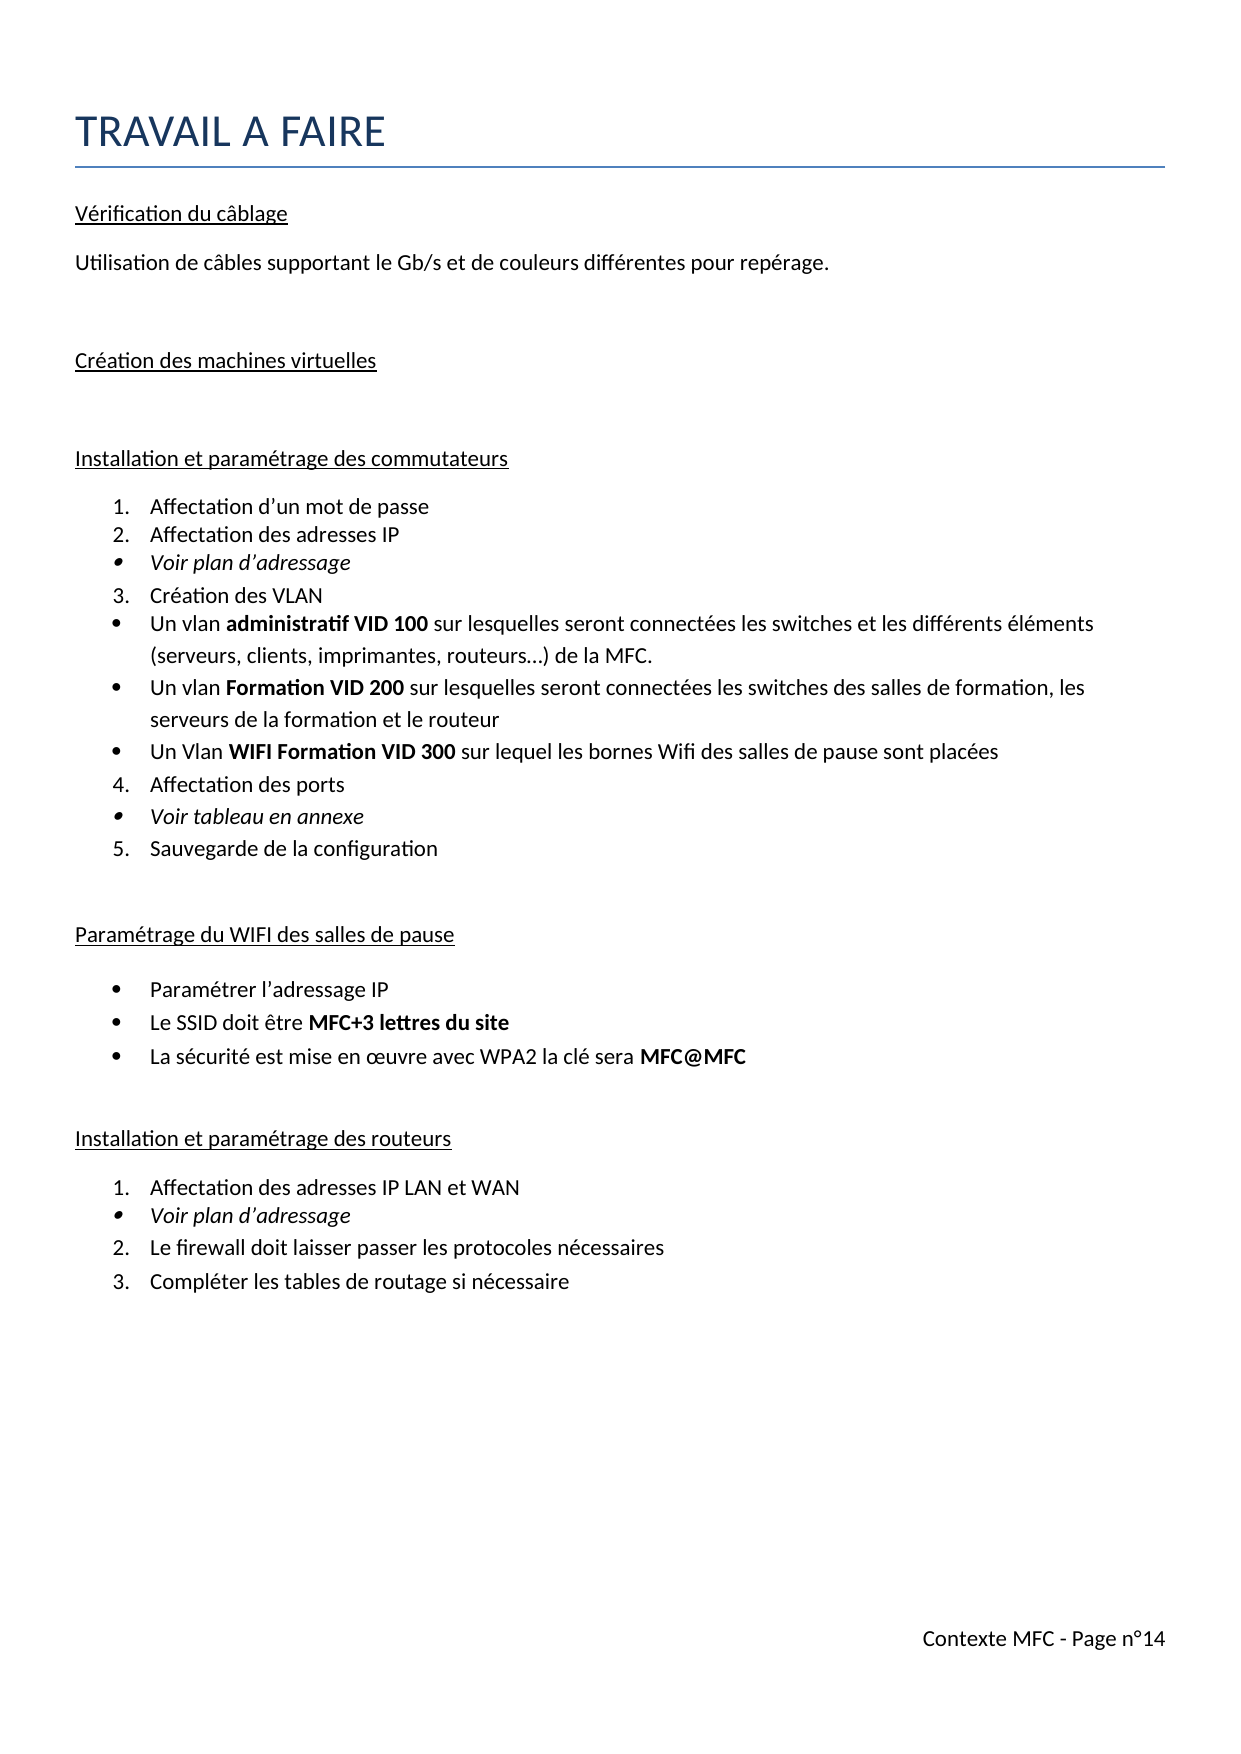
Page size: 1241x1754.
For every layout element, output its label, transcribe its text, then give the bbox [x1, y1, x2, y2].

text Utilisation de câbles supportant le Gb/s et de couleurs différentes pour repérage. [75, 248, 1165, 276]
list La sécurité est mise en œuvre avec WPA2 la clé sera MFC@MFC [112, 1042, 1165, 1070]
text Installation et paramétrage des routeurs [75, 1124, 1165, 1152]
list Affectation des adresses IP LAN et WAN [112, 1173, 1165, 1201]
list Le SSID doit être MFC+3 lettres du site [112, 1008, 1165, 1037]
text Vérification du câblage [75, 199, 1165, 227]
text Paramétrage du WIFI des salles de pause [75, 921, 1165, 949]
list Sauvegarde de la configuration [112, 834, 1165, 862]
list Voir tableau en annexe [112, 802, 1165, 830]
text Installation et paramétrage des commutateurs [75, 444, 1165, 472]
list Affectation des ports [112, 770, 1165, 798]
list Affectation d’un mot de passe [112, 492, 1165, 521]
list Affectation des adresses IP [112, 521, 1165, 548]
list Voir plan d’adressage [112, 1201, 1165, 1229]
list Compléter les tables de routage si nécessaire [112, 1267, 1165, 1295]
list Création des VLAN [112, 581, 1165, 609]
list Voir plan d’adressage [112, 548, 1165, 577]
text Création des machines virtuelles [75, 346, 1165, 374]
title TRAVAIL A FAIRE [75, 102, 1165, 166]
list Un vlan administratif VID 100 sur lesquelles seront connectées les switches et les différents éléments (serveurs, clients, imprimantes, routeurs…) de la MFC. [112, 609, 1165, 669]
list Paramétrer l’adressage IP [112, 975, 1165, 1003]
list Le firewall doit laisser passer les protocoles nécessaires [112, 1233, 1165, 1262]
list Un vlan Formation VID 200 sur lesquelles seront connectées les switches des salles de formation, les serveurs de la formation et le routeur [112, 673, 1165, 733]
list Un Vlan WIFI Formation VID 300 sur lequel les bornes Wifi des salles de pause sont placées [112, 737, 1165, 766]
